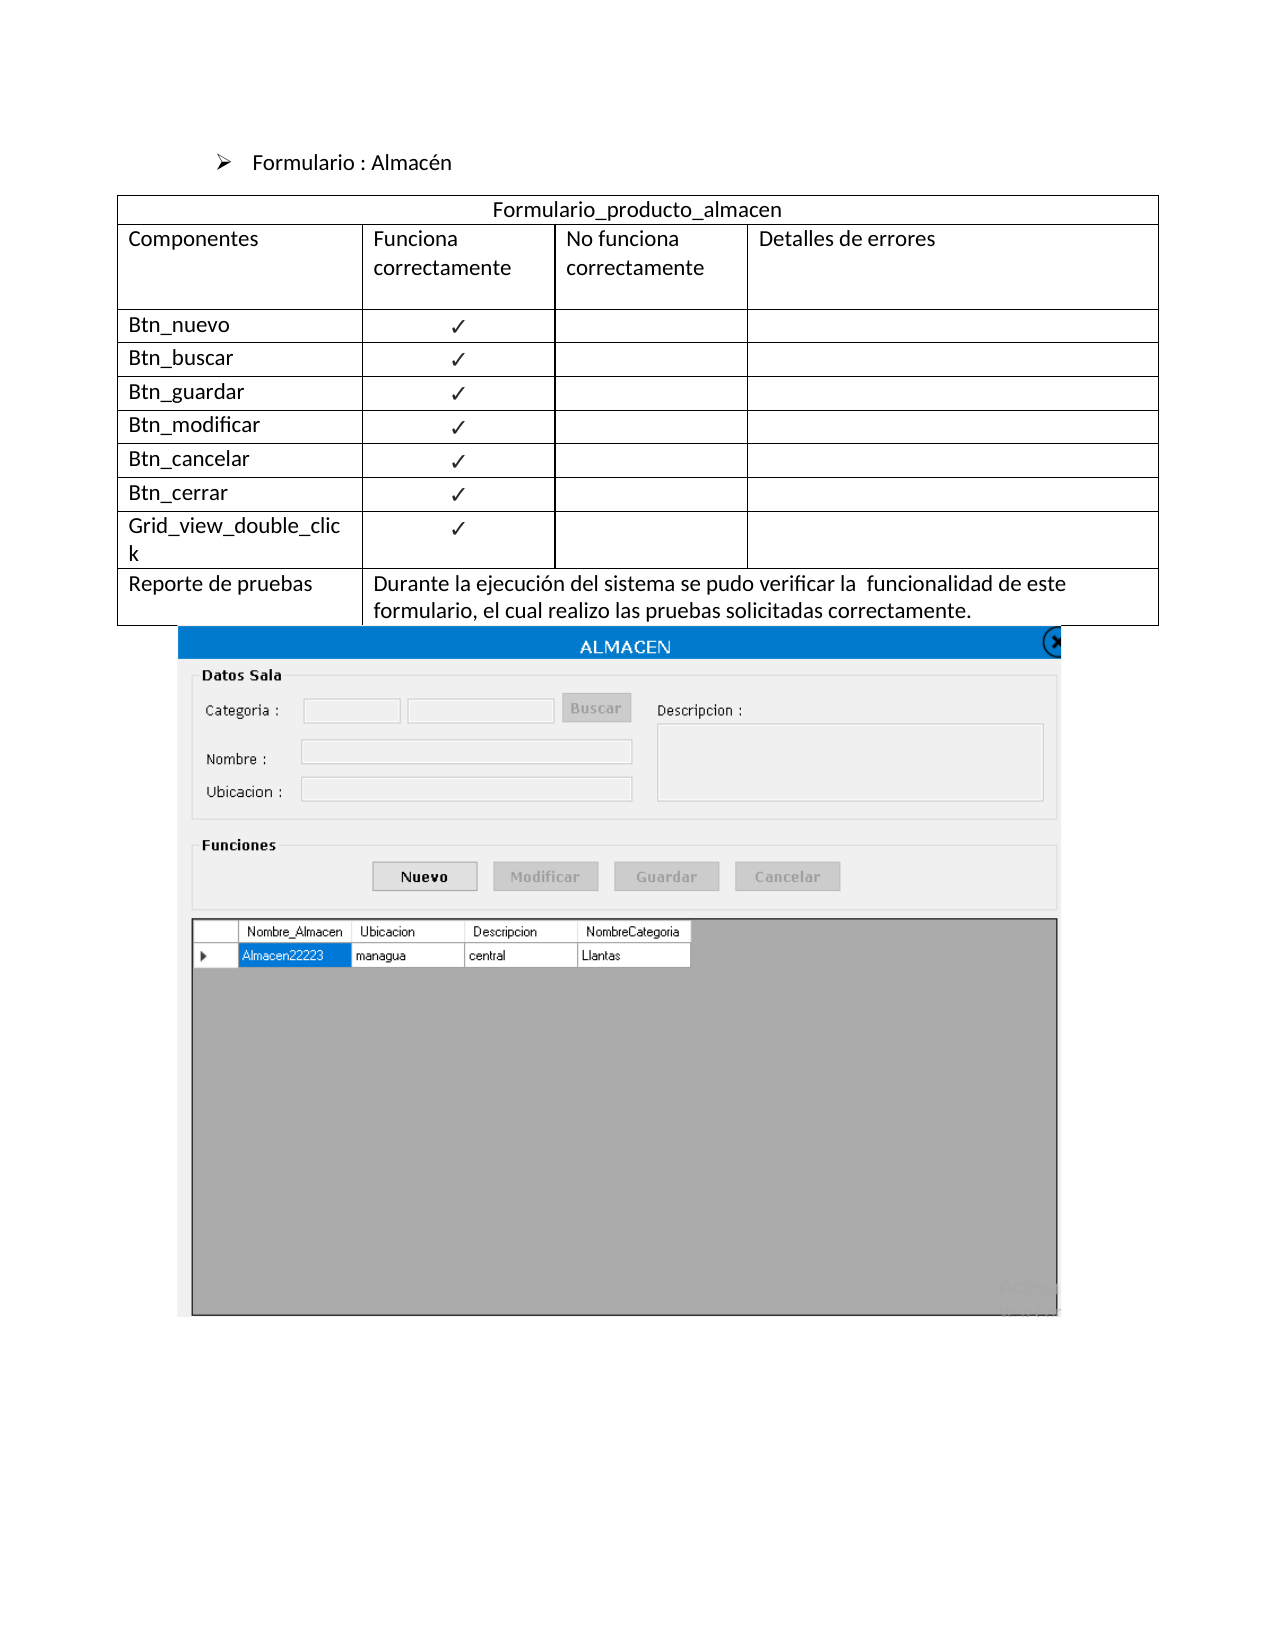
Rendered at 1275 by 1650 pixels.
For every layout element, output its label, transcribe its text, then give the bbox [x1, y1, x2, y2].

table_cell Btn_guardar [118, 377, 362, 409]
table_cell ✓ [363, 377, 554, 409]
table_cell ✓ [363, 444, 554, 477]
table_cell Btn_buscar [118, 343, 362, 376]
table_cell [748, 310, 1158, 342]
table_cell ✓ [363, 411, 554, 443]
table_header Formulario_producto_almacen [118, 196, 1158, 223]
table_cell [748, 343, 1158, 376]
table_cell [748, 478, 1158, 511]
table_cell No funciona correctamente [556, 225, 747, 309]
table_cell Btn_modificar [118, 411, 362, 443]
table_cell Detalles de errores [748, 225, 1158, 309]
table_cell Reporte de pruebas [118, 569, 362, 625]
table_cell [556, 343, 747, 376]
table_cell [556, 377, 747, 409]
table_cell Grid_view_double_click [118, 512, 362, 568]
table_cell [556, 411, 747, 443]
table_cell [556, 512, 747, 568]
table_cell [556, 444, 747, 477]
table_cell Componentes [118, 225, 362, 309]
list Formulario : Almacén [215, 148, 1098, 176]
table_cell [748, 377, 1158, 409]
table_cell [748, 444, 1158, 477]
table_cell Funciona correctamente [363, 225, 554, 309]
table_cell ✓ [363, 478, 554, 511]
table_cell Durante la ejecución del sistema se pudo verificar la funcionalidad de este formulario, el cual realizo las pruebas solicitadas correctamente. [363, 569, 1158, 625]
table_cell Btn_cerrar [118, 478, 362, 511]
table_cell [748, 411, 1158, 443]
table_cell ✓ [363, 343, 554, 376]
table_cell [556, 478, 747, 511]
picture [177, 625, 1062, 1317]
table_cell [556, 310, 747, 342]
table_cell ✓ [363, 512, 554, 568]
table_cell Btn_nuevo [118, 310, 362, 342]
table_cell ✓ [363, 310, 554, 342]
table_cell Btn_cancelar [118, 444, 362, 477]
table_cell [748, 512, 1158, 568]
